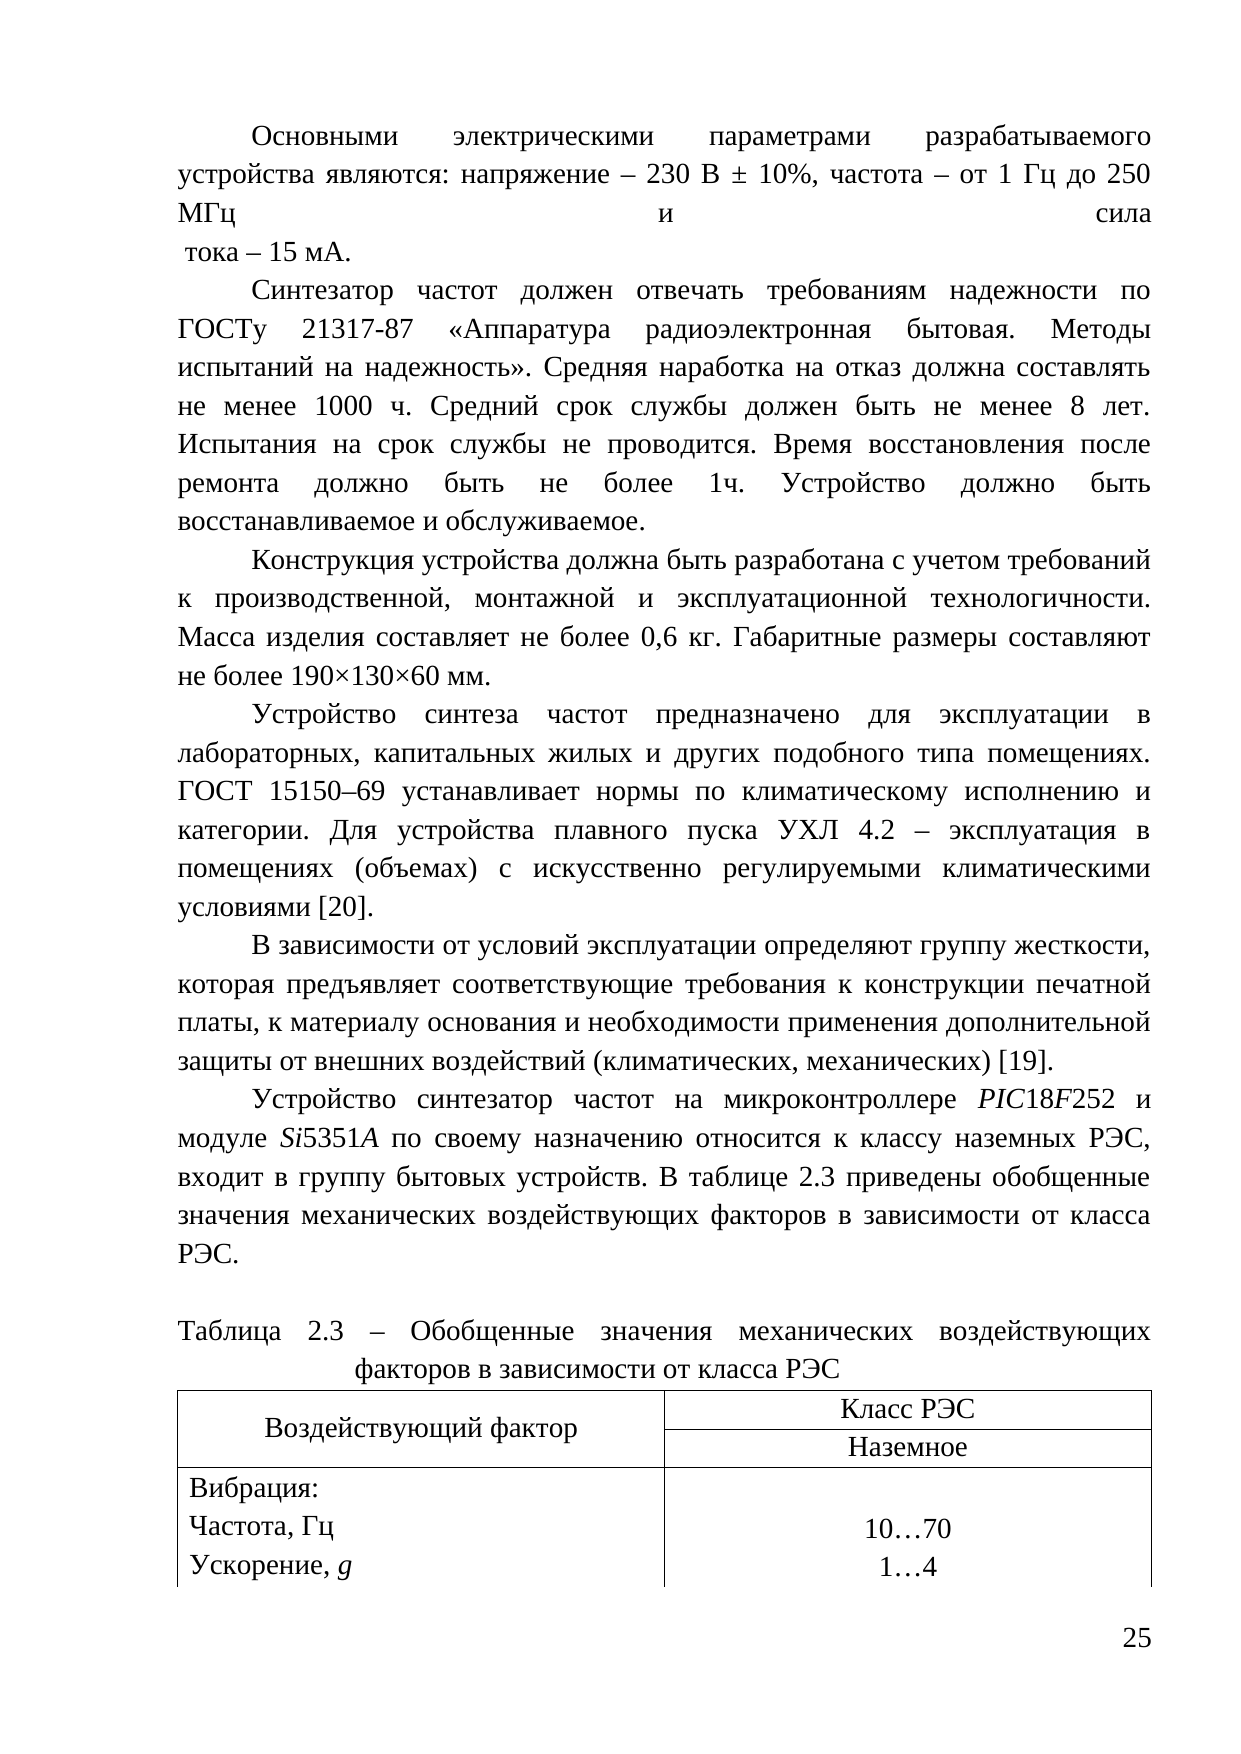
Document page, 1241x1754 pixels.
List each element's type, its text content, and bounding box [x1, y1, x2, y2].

text Основными электрическими параметрами разрабатываемого устройства являются: напряжение – 230 В ± 10%, частота – от 1 Гц до 250 МГц и сила тока – 15 мА. [177, 118, 1152, 267]
text В зависимости от условий эксплуатации определяют группу жесткости, которая предъявляет соответствующие требования к конструкции печатной платы, к материалу основания и необходимости применения дополнительной защиты от внешних воздействий (климатических, механических) [19]. [177, 927, 1152, 1077]
text Таблица 2.3 – Обобщенные значения механических воздействующих факторов в зависимости от класса РЭС [177, 1313, 1152, 1385]
text Устройство синтеза частот предназначено для эксплуатации в лабораторных, капитальных жилых и других подобного типа помещениях. ГОСТ 15150–69 устанавливает нормы по климатическому исполнению и категории. Для устройства плавного пуска УХЛ 4.2 – эксплуатация в помещениях (объемах) с искусственно регулируемыми климатическими условиями [20]. [177, 696, 1152, 922]
table_cell 10…70 1…4 [665, 1468, 1151, 1587]
table_cell Вибрация: Частота, Гц Ускорение, g [178, 1468, 664, 1587]
text Конструкция устройства должна быть разработана с учетом требований к производственной, монтажной и эксплуатационной технологичности. Масса изделия составляет не более 0,6 кг. Габаритные размеры составляют не более 190×130×60 мм. [177, 542, 1152, 691]
table_cell Наземное [665, 1430, 1151, 1467]
table_header Воздействующий фактор [178, 1391, 664, 1467]
text Устройство синтезатор частот на микроконтроллере PIC18F252 и модуле Si5351A по своему назначению относится к классу наземных РЭС, входит в группу бытовых устройств. В таблице 2.3 приведены обобщенные значения механических воздействующих факторов в зависимости от класса РЭС. [177, 1082, 1152, 1269]
text Синтезатор частот должен отвечать требованиям надежности по ГОСТу 21317-87 «Аппаратура радиоэлектронная бытовая. Методы испытаний на надежность». Средняя наработка на отказ должна составлять не менее 1000 ч. Средний срок службы должен быть не менее 8 лет. Испытания на срок службы не проводится. Время восстановления после ремонта должно быть не более 1ч. Устройство должно быть восстанавливаемое и обслуживаемое. [177, 272, 1152, 537]
table_header Класс РЭС [665, 1391, 1151, 1428]
